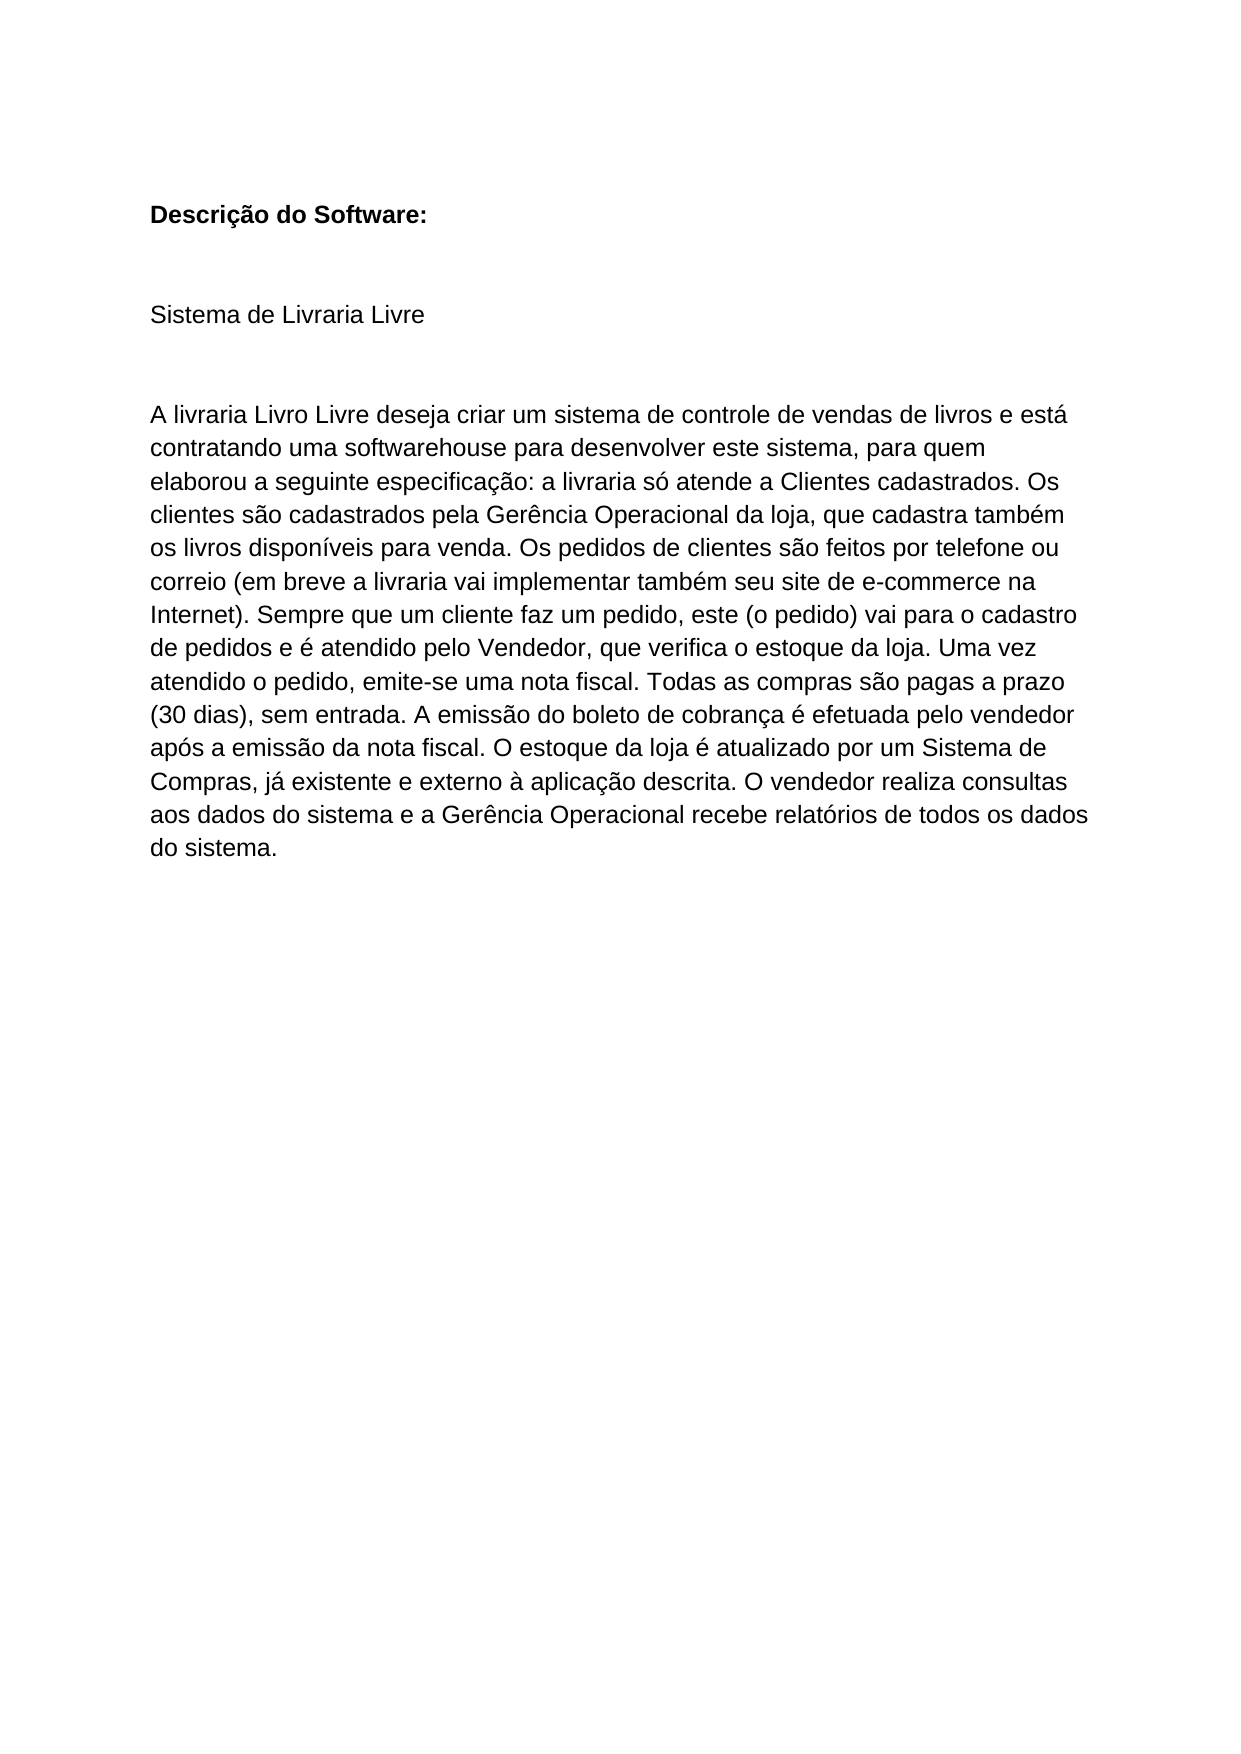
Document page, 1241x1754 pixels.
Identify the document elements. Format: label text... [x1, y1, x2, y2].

text Sistema de Livraria Livre [150, 300, 1090, 329]
text Descrição do Software: [150, 200, 1090, 229]
text A livraria Livro Livre deseja criar um sistema de controle de vendas de livros e está contratando uma softwarehouse para desenvolver este sistema, para quem elaborou a seguinte especificação: a livraria só atende a Clientes cadastrados. Os clientes são cadastrados pela Gerência Operacional da loja, que cadastra também os livros disponíveis para venda. Os pedidos de clientes são feitos por telefone ou correio (em breve a livraria vai implementar também seu site de e-commerce na Internet). Sempre que um cliente faz um pedido, este (o pedido) vai para o cadastro de pedidos e é atendido pelo Vendedor, que verifica o estoque da loja. Uma vez atendido o pedido, emite-se uma nota fiscal. Todas as compras são pagas a prazo (30 dias), sem entrada. A emissão do boleto de cobrança é efetuada pelo vendedor após a emissão da nota fiscal. O estoque da loja é atualizado por um Sistema de Compras, já existente e externo à aplicação descrita. O vendedor realiza consultas aos dados do sistema e a Gerência Operacional recebe relatórios de todos os dados do sistema. [150, 400, 1090, 862]
